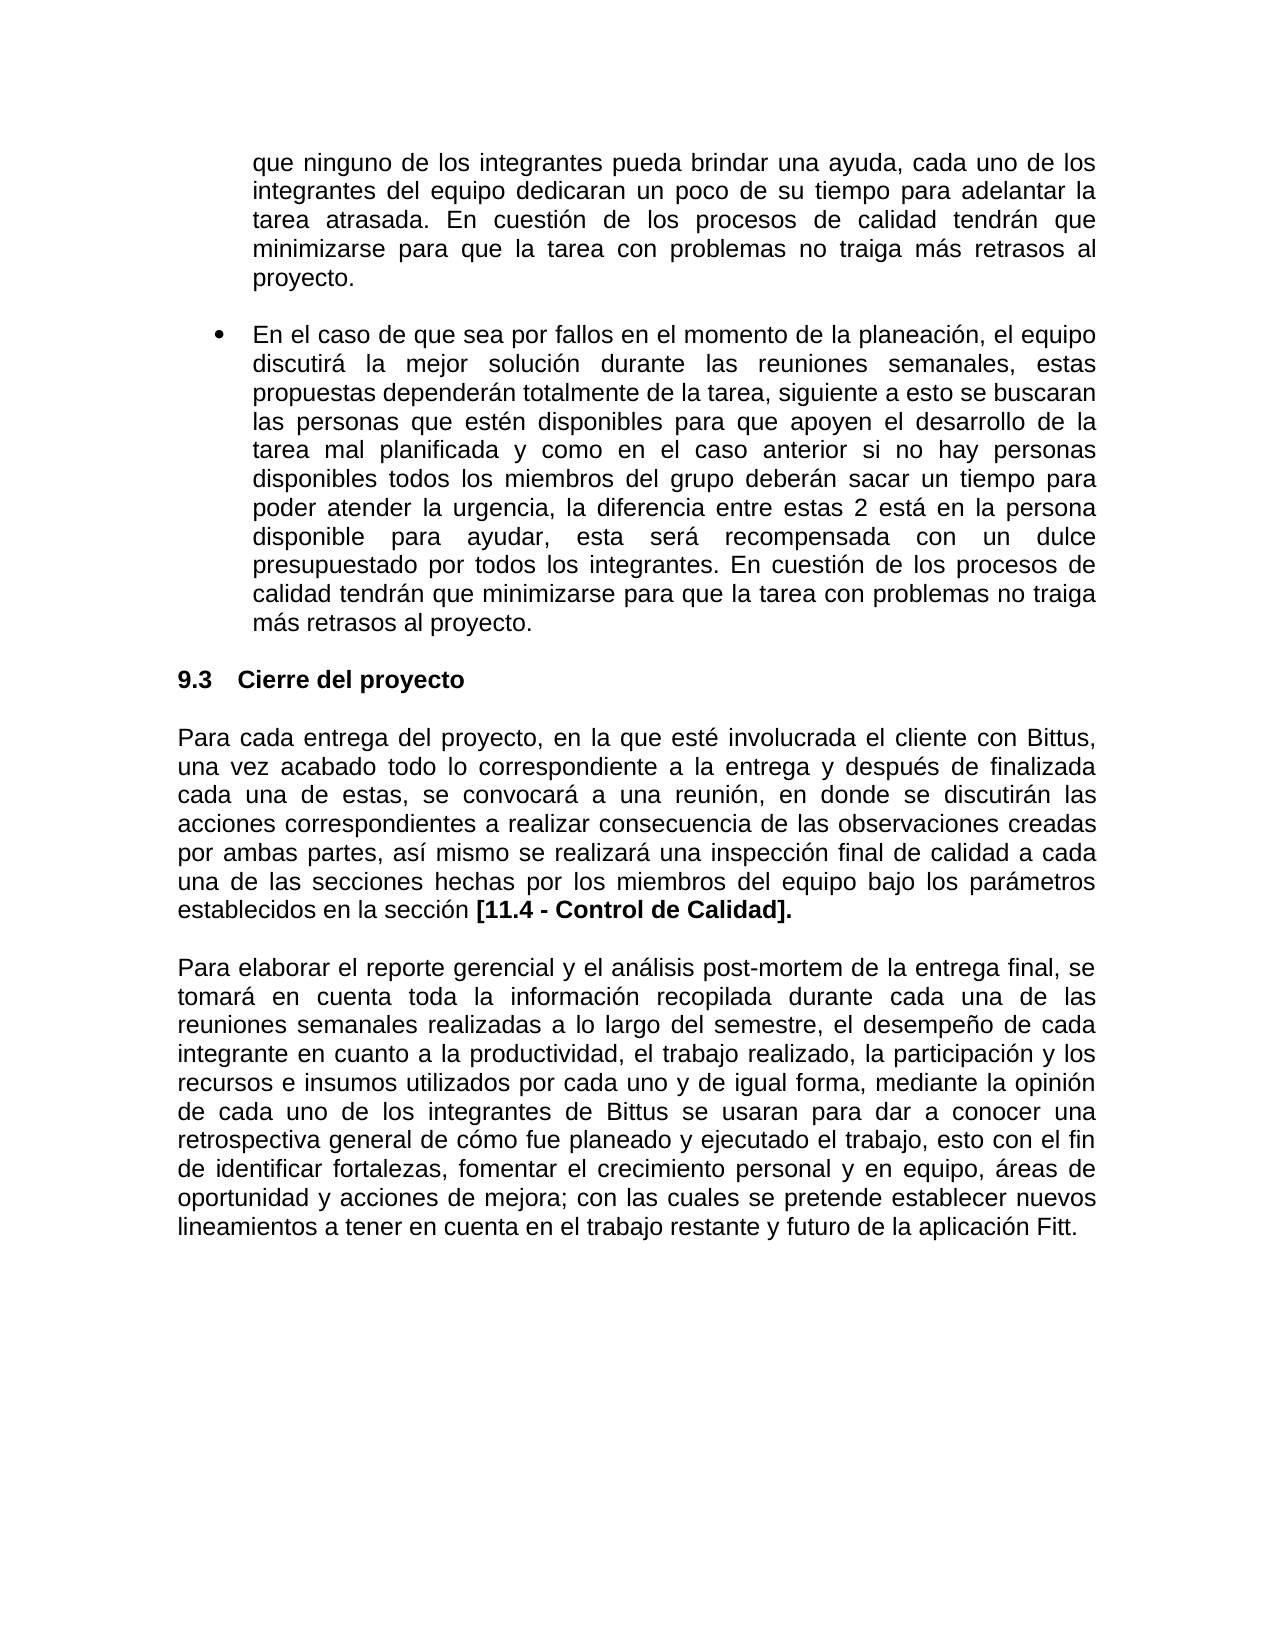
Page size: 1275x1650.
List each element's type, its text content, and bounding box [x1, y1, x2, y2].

text Para cada entrega del proyecto, en la que esté involucrada el cliente con Bittus, una vez acabado todo lo correspondiente a la entrega y después de finalizada cada una de estas, se convocará a una reunión, en donde se discutirán las acciones correspondientes a realizar consecuencia de las observaciones creadas por ambas partes, así mismo se realizará una inspección final de calidad a cada una de las secciones hechas por los miembros del equipo bajo los parámetros establecidos en la sección [11.4 - Control de Calidad]. [177, 723, 1098, 924]
text Para elaborar el reporte gerencial y el análisis post-mortem de la entrega final, se tomará en cuenta toda la información recopilada durante cada una de las reuniones semanales realizadas a lo largo del semestre, el desempeño de cada integrante en cuanto a la productividad, el trabajo realizado, la participación y los recursos e insumos utilizados por cada uno y de igual forma, mediante la opinión de cada uno de los integrantes de Bittus se usaran para dar a conocer una retrospectiva general de cómo fue planeado y ejecutado el trabajo, esto con el fin de identificar fortalezas, fomentar el crecimiento personal y en equipo, áreas de oportunidad y acciones de mejora; con las cuales se pretende establecer nuevos lineamientos a tener en cuenta en el trabajo restante y futuro de la aplicación Fitt. [177, 953, 1098, 1240]
subtitle Cierre del proyecto [177, 665, 1098, 694]
list En el caso de que sea por fallos en el momento de la planeación, el equipo discutirá la mejor solución durante las reuniones semanales, estas propuestas dependerán totalmente de la tarea, siguiente a esto se buscaran las personas que estén disponibles para que apoyen el desarrollo de la tarea mal planificada y como en el caso anterior si no hay personas disponibles todos los miembros del grupo deberán sacar un tiempo para poder atender la urgencia, la diferencia entre estas 2 está en la persona disponible para ayudar, esta será recompensada con un dulce presupuestado por todos los integrantes. En cuestión de los procesos de calidad tendrán que minimizarse para que la tarea con problemas no traiga más retrasos al proyecto. [215, 320, 1098, 636]
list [215, 148, 1098, 291]
